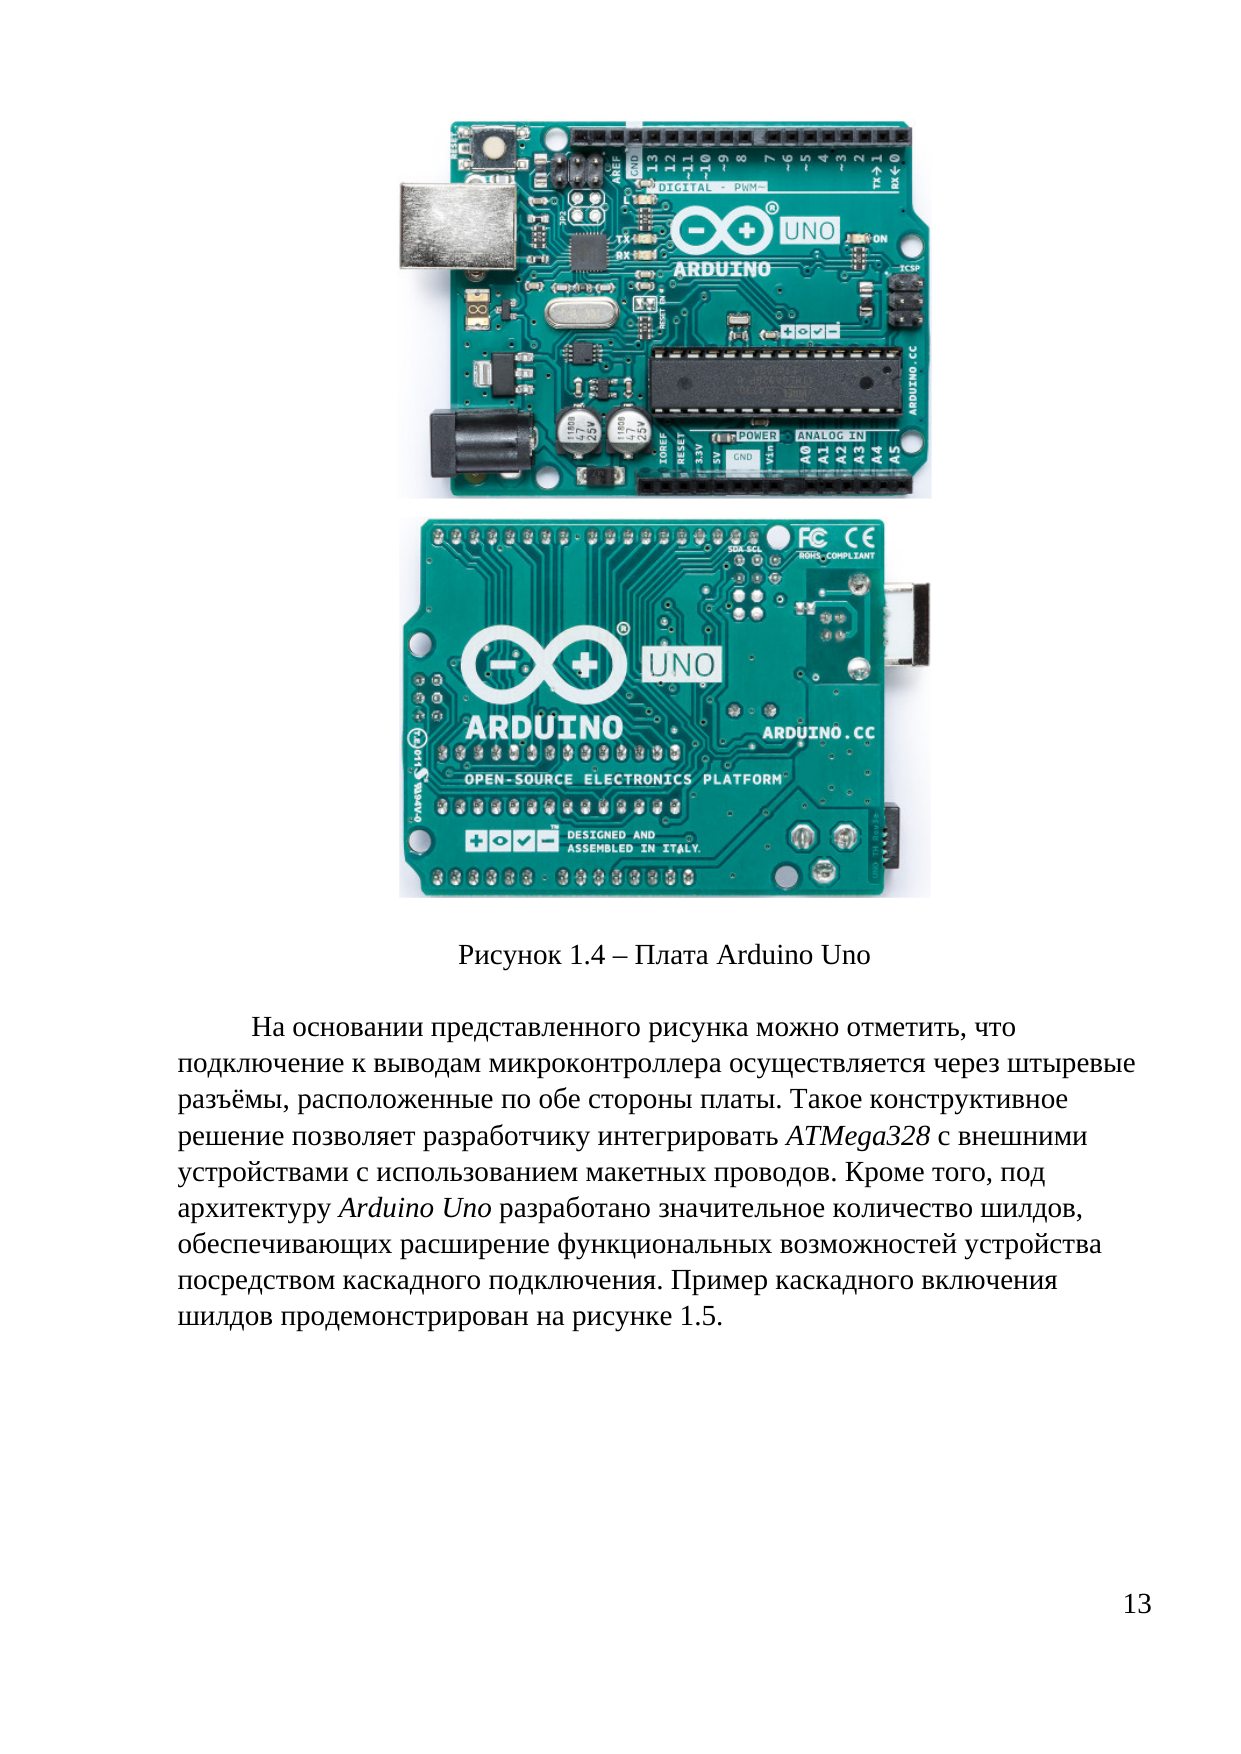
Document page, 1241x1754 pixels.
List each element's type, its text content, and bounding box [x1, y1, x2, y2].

text На основании представленного рисунка можно отметить, что подключение к выводам микроконтроллера осуществляется через штыревые разъёмы, расположенные по обе стороны платы. Такое конструктивное решение позволяет разработчику интегрировать ATMega328 с внешними устройствами с использованием макетных проводов. Кроме того, под архитектуру Arduino Uno разработано значительное количество шилдов, обеспечивающих расширение функциональных возможностей устройства посредством каскадного подключения. Пример каскадного включения шилдов продемонстрирован на рисунке 1.5. [177, 1009, 1152, 1332]
picture [397, 118, 932, 899]
text Рисунок 1.4 – Плата Arduino Uno [177, 937, 1152, 971]
